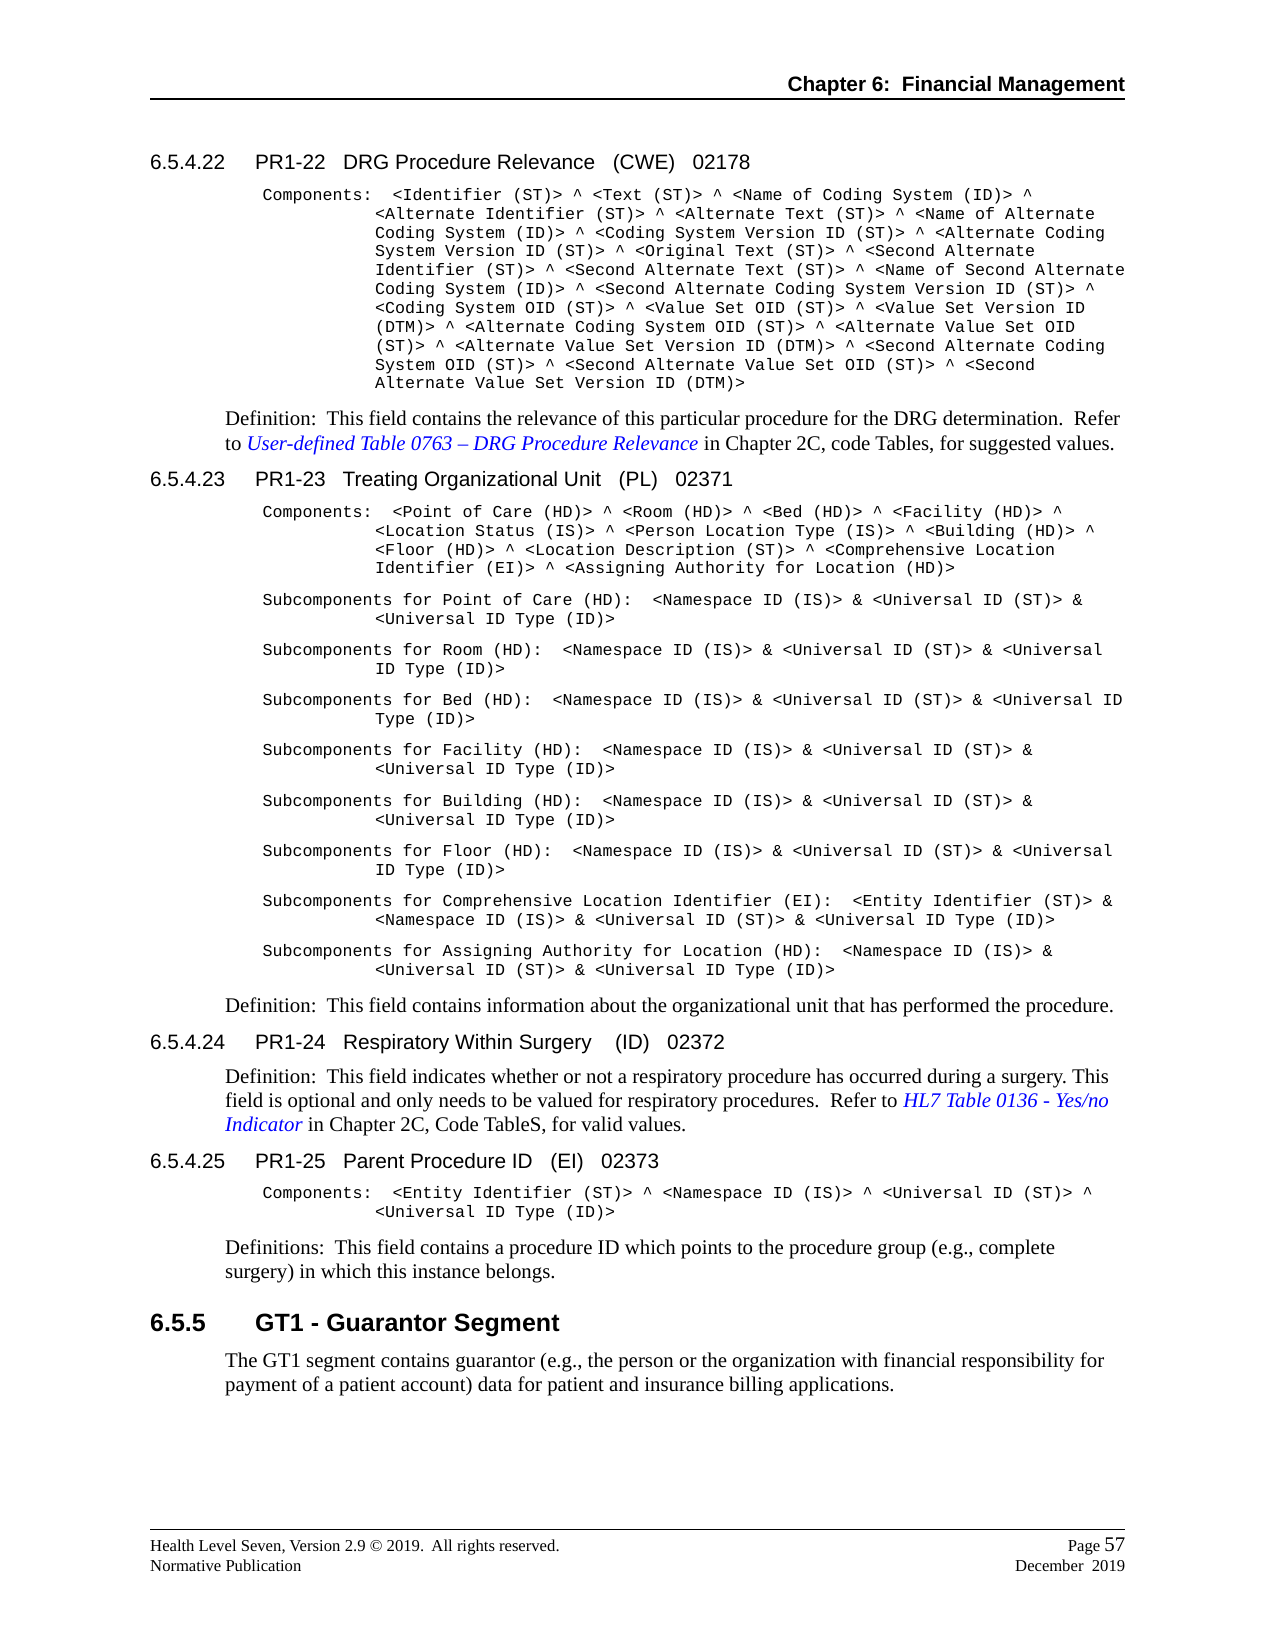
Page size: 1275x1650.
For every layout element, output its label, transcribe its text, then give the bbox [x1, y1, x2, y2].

subtitle PR1-23 Treating Organizational Unit (PL) 02371 [150, 467, 1125, 491]
text Subcomponents for Assigning Authority for Location (HD): <Namespace ID (IS)> & <Universal ID (ST)> & <Universal ID Type (ID)> [262, 943, 1125, 981]
text Definitions: This field contains a procedure ID which points to the procedure group (e.g., complete surgery) in which this instance belongs. [225, 1235, 1125, 1283]
text Definition: This field contains information about the organizational unit that has performed the procedure. [225, 993, 1125, 1017]
subtitle PR1-25 Parent Procedure ID (EI) 02373 [150, 1149, 1125, 1173]
text Subcomponents for Comprehensive Location Identifier (EI): <Entity Identifier (ST)> & <Namespace ID (IS)> & <Universal ID (ST)> & <Universal ID Type (ID)> [262, 893, 1125, 930]
text Subcomponents for Bed (HD): <Namespace ID (IS)> & <Universal ID (ST)> & <Universal ID Type (ID)> [262, 692, 1125, 729]
text Subcomponents for Facility (HD): <Namespace ID (IS)> & <Universal ID (ST)> & <Universal ID Type (ID)> [262, 742, 1125, 780]
text Components: <Point of Care (HD)> ^ <Room (HD)> ^ <Bed (HD)> ^ <Facility (HD)> ^ <Location Status (IS)> ^ <Person Location Type (IS)> ^ <Building (HD)> ^ <Floor (HD)> ^ <Location Description (ST)> ^ <Comprehensive Location Identifier (EI)> ^ <Assigning Authority for Location (HD)> [262, 503, 1125, 579]
text Definition: This field contains the relevance of this particular procedure for the DRG determination. Refer to User-defined Table 0763 – DRG Procedure Relevance in Chapter 2C, code Tables, for suggested values. [225, 406, 1125, 454]
text Subcomponents for Floor (HD): <Namespace ID (IS)> & <Universal ID (ST)> & <Universal ID Type (ID)> [262, 842, 1125, 880]
text Definition: This field indicates whether or not a respiratory procedure has occurred during a surgery. This field is optional and only needs to be valued for respiratory procedures. Refer to HL7 Table 0136 - Yes/no Indicator in Chapter 2C, Code TableS, for valid values. [225, 1064, 1125, 1136]
subtitle PR1-24 Respiratory Within Surgery (ID) 02372 [150, 1029, 1125, 1053]
subtitle GT1 - Guarantor Segment [150, 1308, 1125, 1337]
text Subcomponents for Room (HD): <Namespace ID (IS)> & <Universal ID (ST)> & <Universal ID Type (ID)> [262, 642, 1125, 679]
text Components: <Entity Identifier (ST)> ^ <Namespace ID (IS)> ^ <Universal ID (ST)> ^ <Universal ID Type (ID)> [262, 1185, 1125, 1223]
text Subcomponents for Building (HD): <Namespace ID (IS)> & <Universal ID (ST)> & <Universal ID Type (ID)> [262, 792, 1125, 830]
text Subcomponents for Point of Care (HD): <Namespace ID (IS)> & <Universal ID (ST)> & <Universal ID Type (ID)> [262, 591, 1125, 629]
text The GT1 segment contains guarantor (e.g., the person or the organization with financial responsibility for payment of a patient account) data for patient and insurance billing applications. [225, 1348, 1125, 1396]
subtitle PR1-22 DRG Procedure Relevance (CWE) 02178 [150, 150, 1125, 174]
